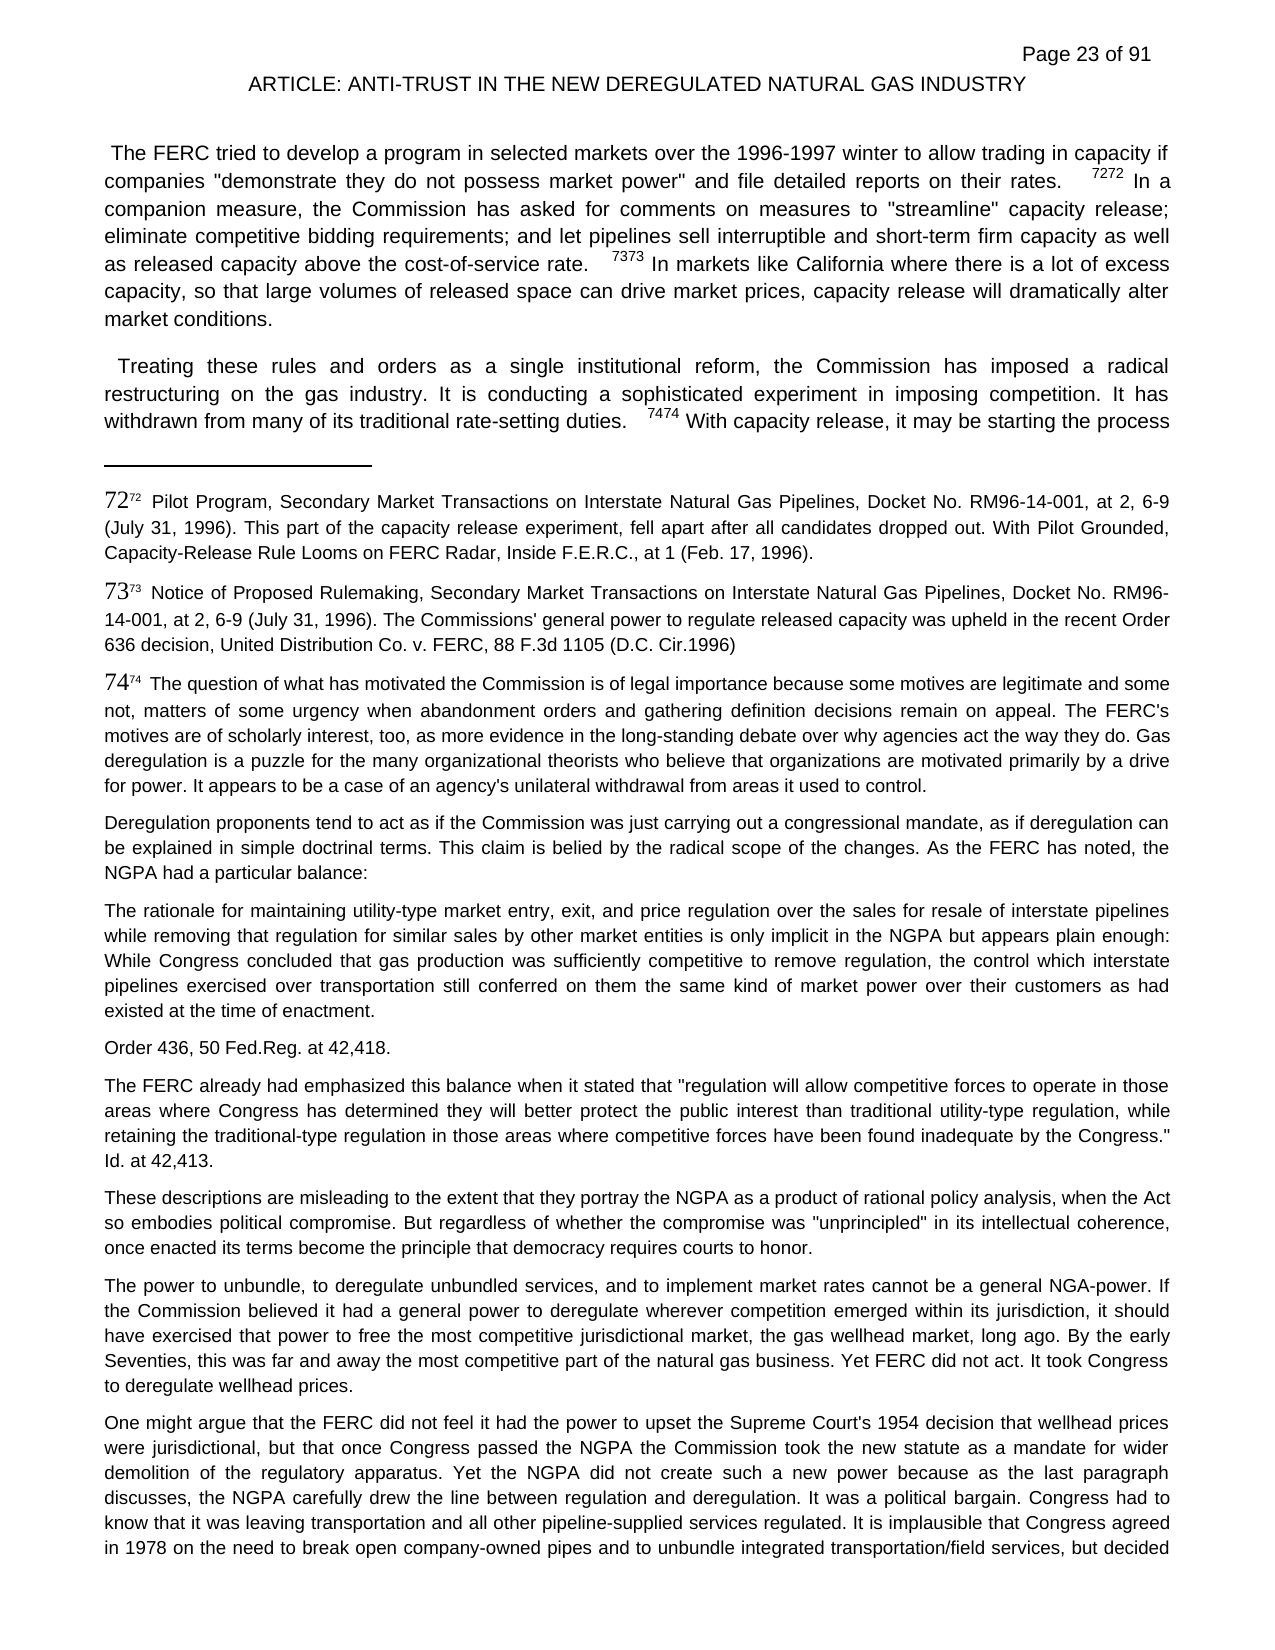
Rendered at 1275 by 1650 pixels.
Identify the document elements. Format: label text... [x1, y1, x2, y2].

text The FERC tried to develop a program in selected markets over the 1996-1997 winter to allow trading in capacity if companies "demonstrate they do not possess market power" and file detailed reports on their rates. 72 In a companion measure, the Commission has asked for comments on measures to "streamline" capacity release; eliminate competitive bidding requirements; and let pipelines sell interruptible and short-term firm capacity as well as released capacity above the cost-of-service rate. 73 In markets like California where there is a lot of excess capacity, so that large volumes of released space can drive market prices, capacity release will dramatically alter market conditions. [104, 137, 1171, 330]
text Treating these rules and orders as a single institutional reform, the Commission has imposed a radical restructuring on the gas industry. It is conducting a sophisticated experiment in imposing competition. It has withdrawn from many of its traditional rate-setting duties. 74 With capacity release, it may be starting the process of withdrawing from them all. [*29] [*30] In a decade, the Commission has removed the minimum bill protection for gas sales. It has treated interstate pipelines as essential facilities by pressuring them to convert to "open access" systems. It has removed virtually all barriers to entry for pipelines willing to build new facilities at their own risk. 75 It has cut formerly tied products by insisting that pipelines offer [*31] and price gathering, processing, and storage separately from transportation. It has permitted the deregulation of each of the unbundled services except mainline transmission, shifting the form of antitrust regulation from administrative determinations to market pricing. Now it is even toying with market pricing for the mainlines and allowing an unregulated market in release mainline capacity. [104, 351, 1171, 434]
